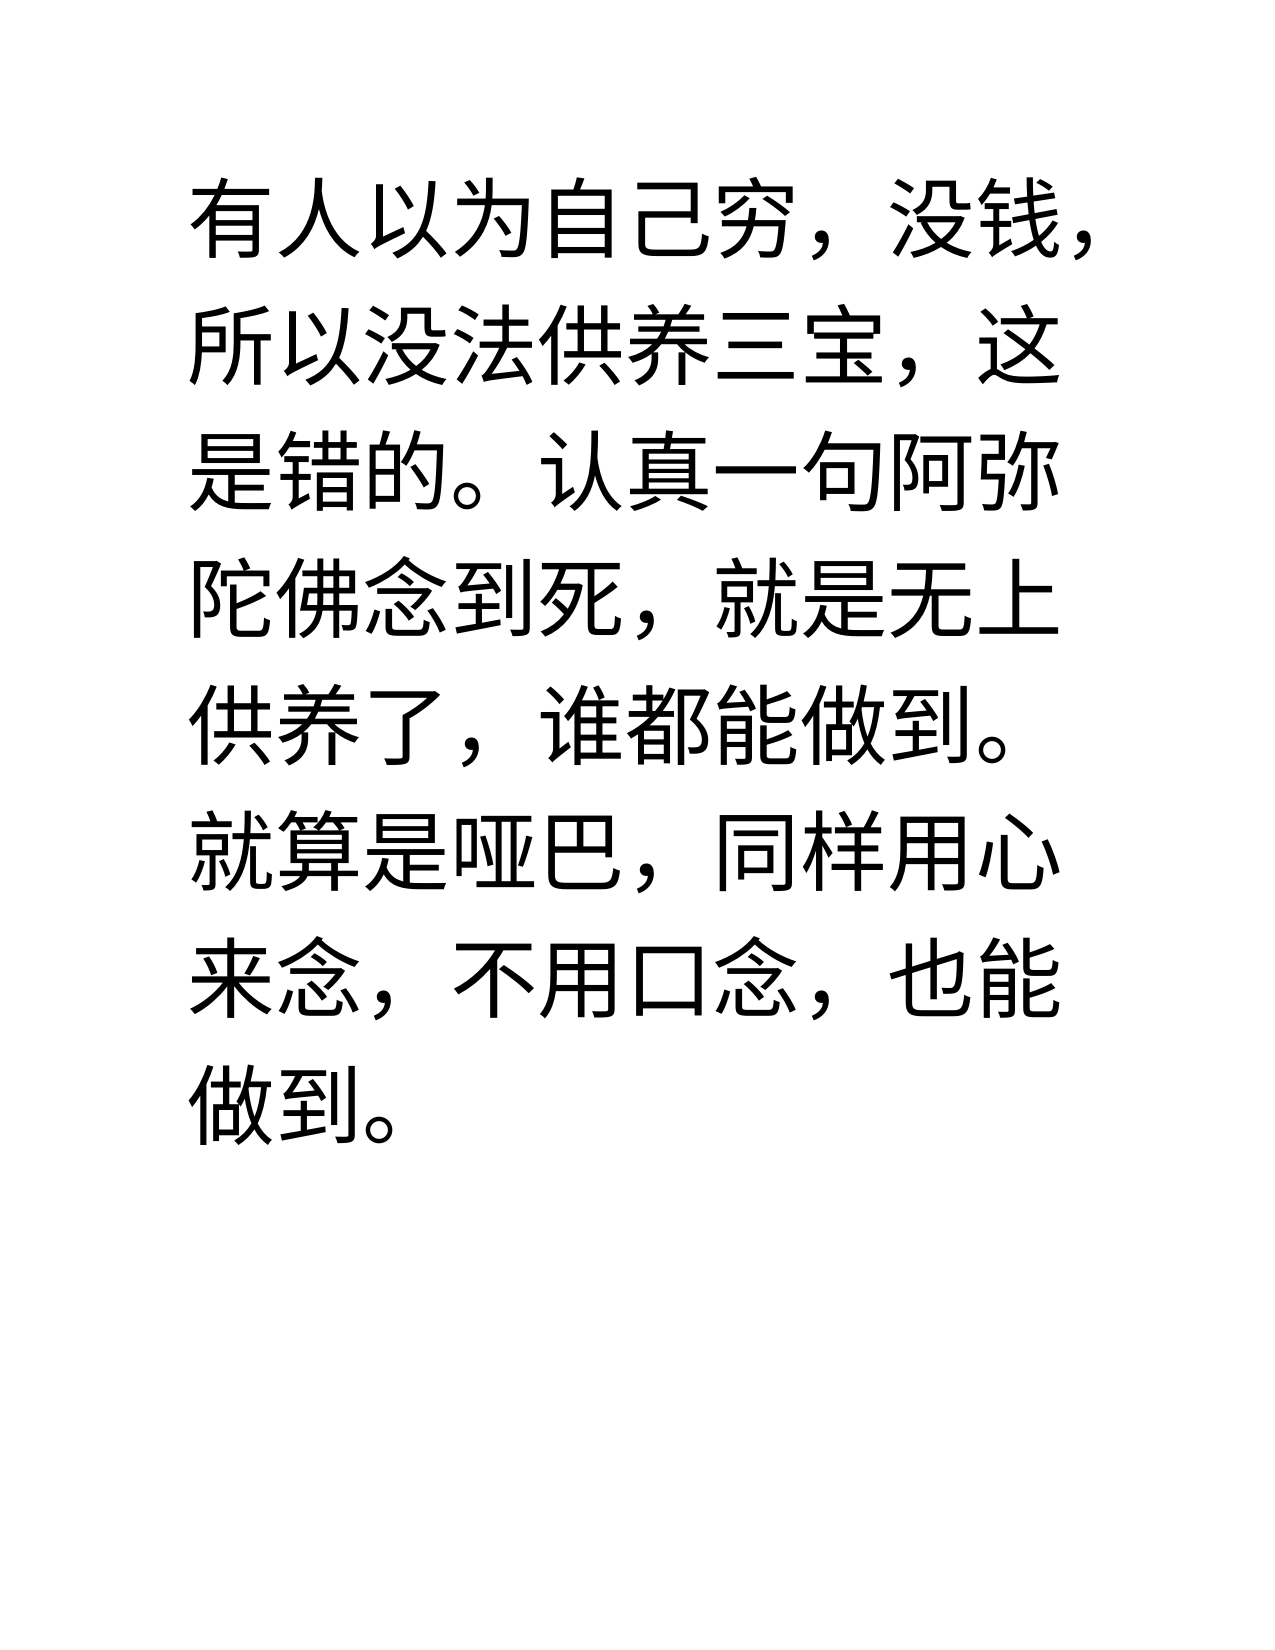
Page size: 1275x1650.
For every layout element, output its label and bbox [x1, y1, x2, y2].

text [187, 150, 1087, 1163]
